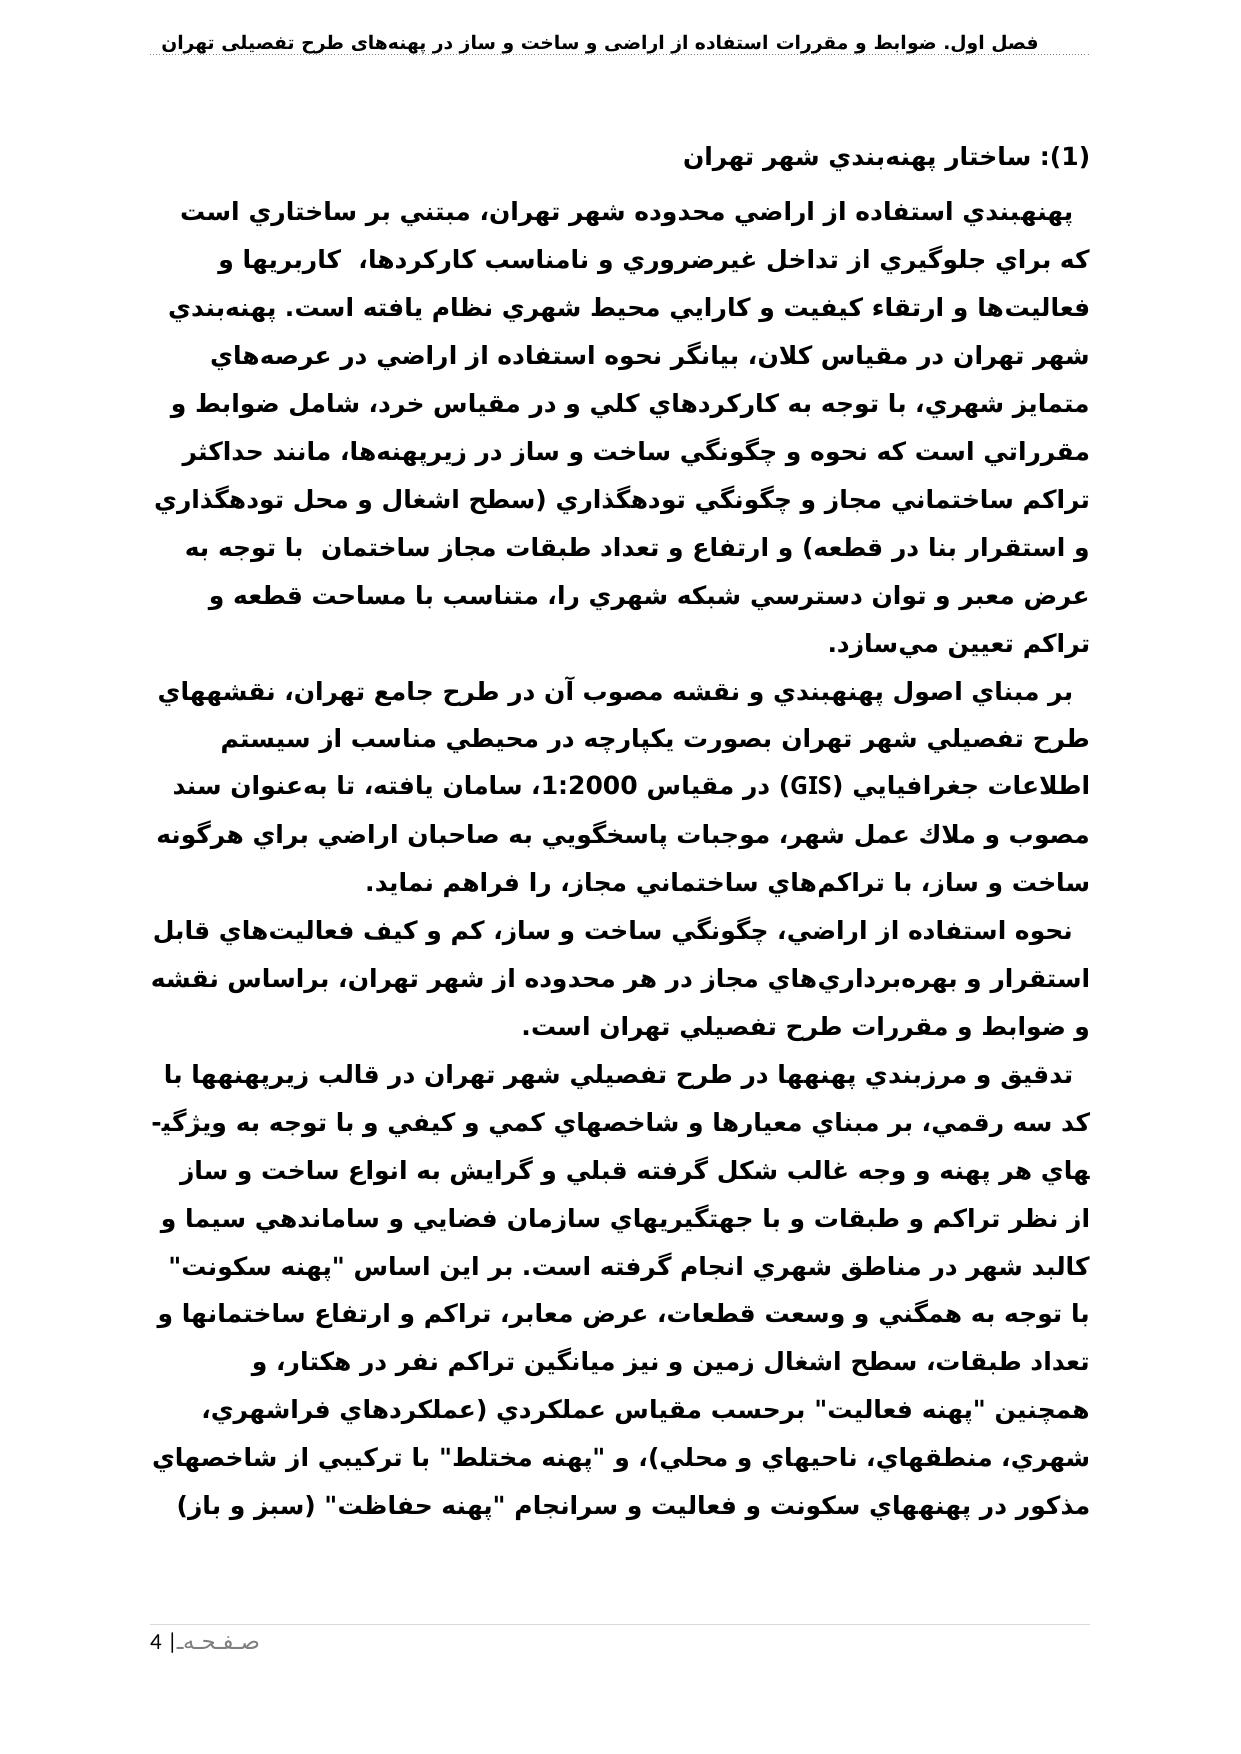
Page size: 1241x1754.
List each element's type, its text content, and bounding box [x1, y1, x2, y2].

text بر مبناي اصول پهنهبندي و نقشه مصوب آن در طرح جامع تهران، نقشههاي طرح تفصيلي شهر تهران بصورت يكپارچه در محيطي مناسب از سيستم اطلاعات جغرافيايي (GIS) در مقياس 1:2000، سامان يافته، تا به‌عنوان سند مصوب و ملاك عمل شهر، موجبات پاسخگويي به صاحبان اراضي براي هرگونه ساخت و ساز، با تراکم‌هاي ساختماني مجاز، را فراهم نمايد. [150, 658, 1090, 898]
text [150, 1041, 1090, 1521]
text پهنهبندي استفاده از اراضي محدوده شهر تهران، مبتني بر ساختاري است كه براي جلوگيري از تداخل غيرضروري و نامناسب کارکردها، کاربريها و فعاليت‌ها و ارتقاء کيفيت و کارايي محيط شهري نظام يافته است. پهنه‌بندي شهر تهران در مقياس كلان، بيانگر نحوه استفاده از اراضي در عرصه‌هاي متمايز شهري، با توجه به كاركردهاي كلي و در مقياس خرد، شامل ضوابط و مقرراتي است كه نحوه و چگونگي ساخت و ساز در زيرپهنه‌ها، مانند حداکثر تراکم ساختماني مجاز و چگونگي تودهگذاري (سطح اشغال و محل تودهگذاري و استقرار بنا در قطعه) و ارتفاع و تعداد طبقات مجاز ساختمان با توجه به عرض معبر و توان دسترسي شبکه شهري را، متناسب با مساحت قطعه و تراکم تعيين مي‌سازد. [150, 179, 1090, 658]
text (1): ساختار پهنه‌بندي شهر تهران [150, 142, 1090, 172]
text نحوه استفاده از اراضي، چگونگي ساخت و ساز، كم و كيف فعاليت‌هاي قابل استقرار و بهره‌برداري‌هاي مجاز در هر محدوده از شهر تهران، براساس نقشه‌ و ضوابط و مقررات طرح تفصيلي تهران است. [150, 898, 1090, 1041]
